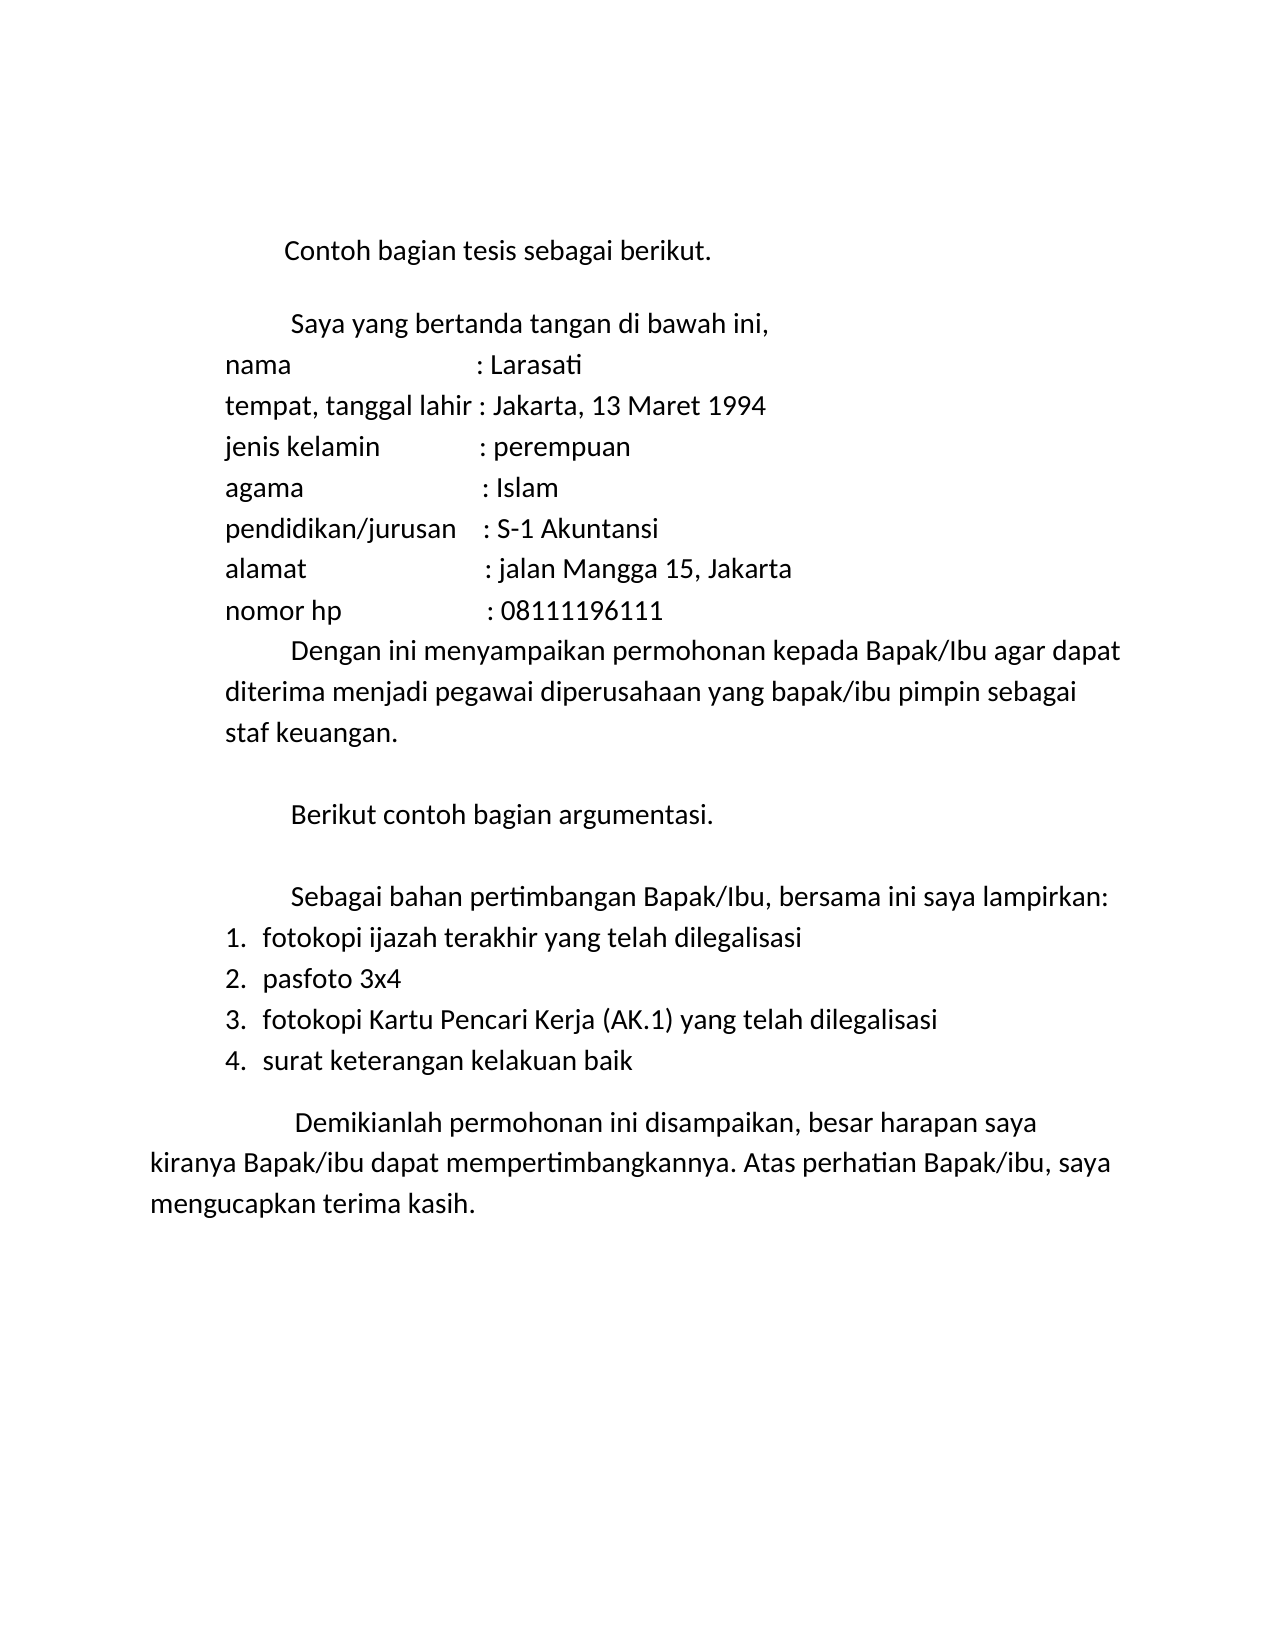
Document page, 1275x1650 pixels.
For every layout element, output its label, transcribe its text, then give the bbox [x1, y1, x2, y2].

list surat keterangan kelakuan baik [225, 1042, 1125, 1077]
list fotokopi ijazah terakhir yang telah dilegalisasi [225, 919, 1125, 955]
list agama : Islam [225, 469, 1125, 504]
list pasfoto 3x4 [225, 960, 1125, 996]
list tempat, tanggal lahir : Jakarta, 13 Maret 1994 [225, 387, 1125, 422]
list Contoh bagian tesis sebagai berikut. [225, 232, 1125, 267]
list fotokopi Kartu Pencari Kerja (AK.1) yang telah dilegalisasi [225, 1001, 1125, 1037]
list jenis kelamin : perempuan [225, 428, 1125, 463]
list nomor hp : 08111196111 [225, 592, 1125, 627]
list pendidikan/jurusan : S-1 Akuntansi [225, 510, 1125, 545]
list Berikut contoh bagian argumentasi. [225, 796, 1125, 832]
list nama : Larasati [225, 346, 1125, 382]
list Saya yang bertanda tangan di bawah ini, [225, 305, 1125, 341]
list alamat : jalan Mangga 15, Jakarta [225, 551, 1125, 586]
text Demikianlah permohonan ini disampaikan, besar harapan saya kiranya Bapak/ibu dapat mempertimbangkannya. Atas perhatian Bapak/ibu, saya mengucapkan terima kasih. [150, 1104, 1125, 1221]
list Sebagai bahan pertimbangan Bapak/Ibu, bersama ini saya lampirkan: [225, 878, 1125, 914]
list Dengan ini menyampaikan permohonan kepada Bapak/Ibu agar dapat diterima menjadi pegawai diperusahaan yang bapak/ibu pimpin sebagai staf keuangan. [225, 632, 1125, 750]
